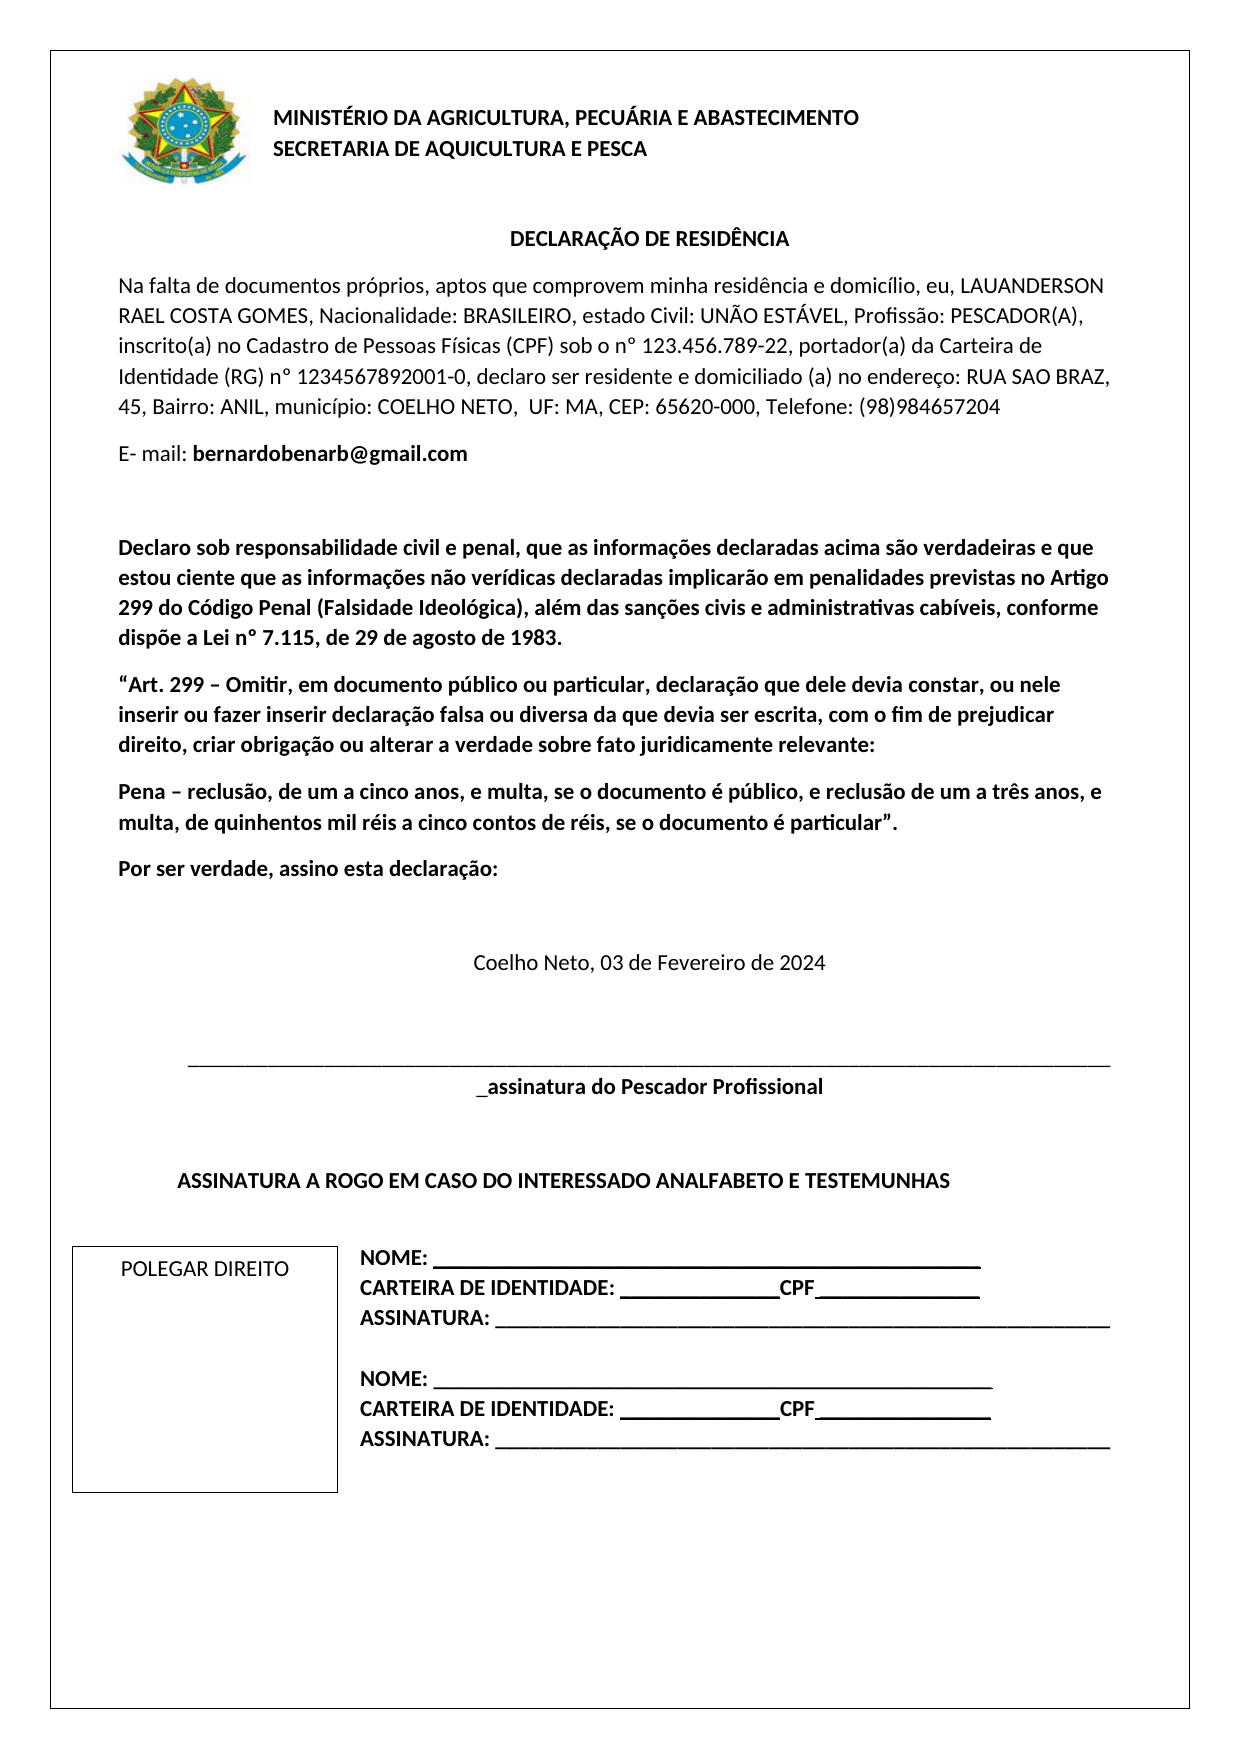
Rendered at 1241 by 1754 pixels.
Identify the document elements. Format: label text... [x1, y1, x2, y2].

text Por ser verdade, assino esta declaração: [118, 854, 1122, 882]
text Pena – reclusão, de um a cinco anos, e multa, se o documento é público, e reclusão de um a três anos, e multa, de quinhentos mil réis a cinco contos de réis, se o documento é particular”. [118, 777, 1122, 836]
text CARTEIRA DE IDENTIDADE: ______________CPF _______________ [338, 1394, 1122, 1422]
text NOME: ________________________________________________ [177, 1243, 1122, 1271]
text Declaro sob responsabilidade civil e penal, que as informações declaradas acima são verdadeiras e que estou ciente que as informações não verídicas declaradas implicarão em penalidades previstas no Artigo 299 do Código Penal (Falsidade Ideológica), além das sanções civis e administrativas cabíveis, conforme dispõe a Lei nº 7.115, de 29 de agosto de 1983. [118, 533, 1122, 651]
text ASSINATURA: ______________________________________________________ [338, 1303, 1122, 1331]
text Coelho Neto, 03 de Fevereiro de 2024 [177, 948, 1122, 976]
text NOME: _________________________________________________ [338, 1364, 1122, 1392]
text SECRETARIA DE AQUICULTURA E PESCA [254, 134, 1122, 162]
text DECLARAÇÃO DE RESIDÊNCIA [177, 224, 1122, 252]
text ASSINATURA A ROGO EM CASO DO INTERESSADO ANALFABETO E TESTEMUNHAS [177, 1166, 1122, 1194]
text “Art. 299 – Omitir, em documento público ou particular, declaração que dele devia constar, ou nele inserir ou fazer inserir declaração falsa ou diversa da que devia ser escrita, com o fim de prejudicar direito, criar obrigação ou alterar a verdade sobre fato juridicamente relevante: [118, 670, 1122, 758]
text CARTEIRA DE IDENTIDADE: ______________CPF ______________ [338, 1273, 1122, 1301]
text E- mail: bernardobenarb@gmail.com [118, 439, 1122, 467]
text MINISTÉRIO DA AGRICULTURA, PECUÁRIA E ABASTECIMENTO [254, 103, 1122, 131]
text Na falta de documentos próprios, aptos que comprovem minha residência e domicílio, eu, LAUANDERSON RAEL COSTA GOMES, Nacionalidade: BRASILEIRO, estado Civil: UNÃO ESTÁVEL, Profissão: PESCADOR(A), inscrito(a) no Cadastro de Pessoas Físicas (CPF) sob o nº 123.456.789-22, portador(a) da Carteira de Identidade (RG) nº 1234567892001-0, declaro ser residente e domiciliado (a) no endereço: RUA SAO BRAZ, 45, Bairro: ANIL, município: COELHO NETO, UF: MA, CEP: 65620-000, Telefone: (98)984657204 [118, 271, 1122, 420]
text ASSINATURA: ______________________________________________________ [338, 1424, 1122, 1452]
picture [107, 62, 254, 196]
text __________________________________________________________________________________assinatura do Pescador Profissional [177, 1042, 1122, 1100]
